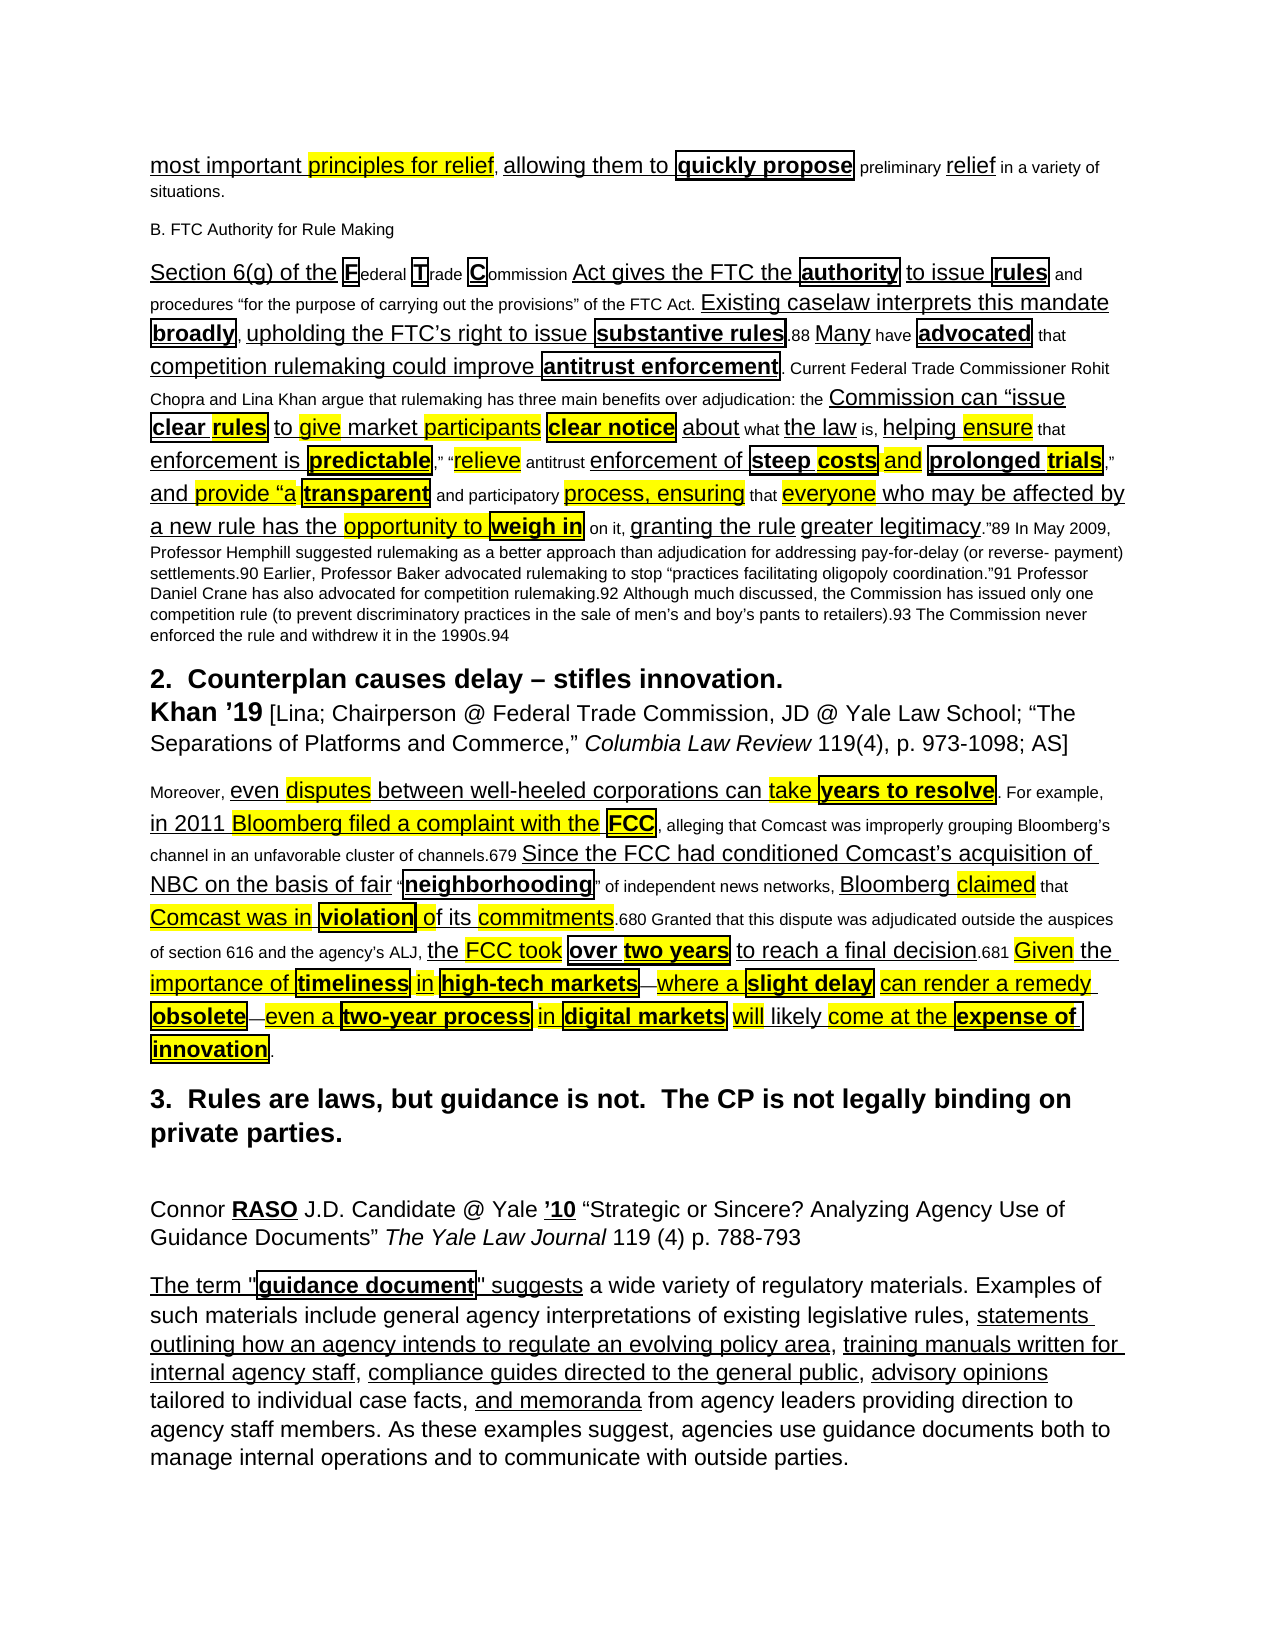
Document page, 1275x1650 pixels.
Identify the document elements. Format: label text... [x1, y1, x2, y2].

text Section 6(g) of the Federal Trade Commission Act gives the FTC the authority to issue rules and procedures “for the purpose of carrying out the provisions” of the FTC Act. Existing caselaw interprets this mandate broadly, upholding the FTC’s right to issue substantive rules.88 Many have advocated that competition rulemaking could improve antitrust enforcement. Current Federal Trade Commissioner Rohit Chopra and Lina Khan argue that rulemaking has three main benefits over adjudication: the Commission can “issue clear rules to give market participants clear notice about what the law is, helping ensure that enforcement is predictable,” “relieve antitrust enforcement of steep costs and prolonged trials,” and provide “a transparent and participatory process, ensuring that everyone who may be affected by a new rule has the opportunity to weigh in on it, granting the rule greater legitimacy.”89 In May 2009, Professor Hemphill suggested rulemaking as a better approach than adjudication for addressing pay-for-delay (or reverse- payment) settlements.90 Earlier, Professor Baker advocated rulemaking to stop “practices facilitating oligopoly coordination.”91 Professor Daniel Crane has also advocated for competition rulemaking.92 Although much discussed, the Commission has issued only one competition rule (to prevent discriminatory practices in the sale of men’s and boy’s pants to retailers).93 The Commission never enforced the rule and withdrew it in the 1990s.94 [150, 257, 1125, 644]
text The term "guidance document" suggests a wide variety of regulatory materials. Examples of such materials include general agency interpretations of existing legislative rules, statements outlining how an agency intends to regulate an evolving policy area, training manuals written for internal agency staff, compliance guides directed to the general public, advisory opinions tailored to individual case facts, and memoranda from agency leaders providing direction to agency staff members. As these examples suggest, agencies use guidance documents both to manage internal operations and to communicate with outside parties. [150, 1269, 1125, 1471]
subtitle Rules are laws, but guidance is not. The CP is not legally binding on private parties. [150, 1083, 1125, 1148]
text Moreover, even disputes between well-heeled corporations can take years to resolve. For example, in 2011 Bloomberg filed a complaint with the FCC, alleging that Comcast was improperly grouping Bloomberg’s channel in an unfavorable cluster of channels.679 Since the FCC had conditioned Comcast’s acquisition of NBC on the basis of fair “neighborhooding” of independent news networks, Bloomberg claimed that Comcast was in violation of its commitments.680 Granted that this dispute was adjudicated outside the auspices of section 616 and the agency’s ALJ, the FCC took over two years to reach a final decision.681 Given the importance of timeliness in high-tech markets—where a slight delay can render a remedy obsolete—even a two-year process in digital markets will likely come at the expense of innovation. [150, 775, 1125, 1064]
subtitle Counterplan causes delay – stifles innovation. [150, 663, 1125, 694]
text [150, 150, 1125, 201]
text B. FTC Authority for Rule Making [150, 219, 1125, 238]
text Connor RASO J.D. Candidate @ Yale ’10 “Strategic or Sincere? Analyzing Agency Use of Guidance Documents” The Yale Law Journal 119 (4) p. 788-793 [150, 1196, 1125, 1251]
text Khan ’19 [Lina; Chairperson @ Federal Trade Commission, JD @ Yale Law School; “The Separations of Platforms and Commerce,” Columbia Law Review 119(4), p. 973-1098; AS] [150, 696, 1125, 756]
